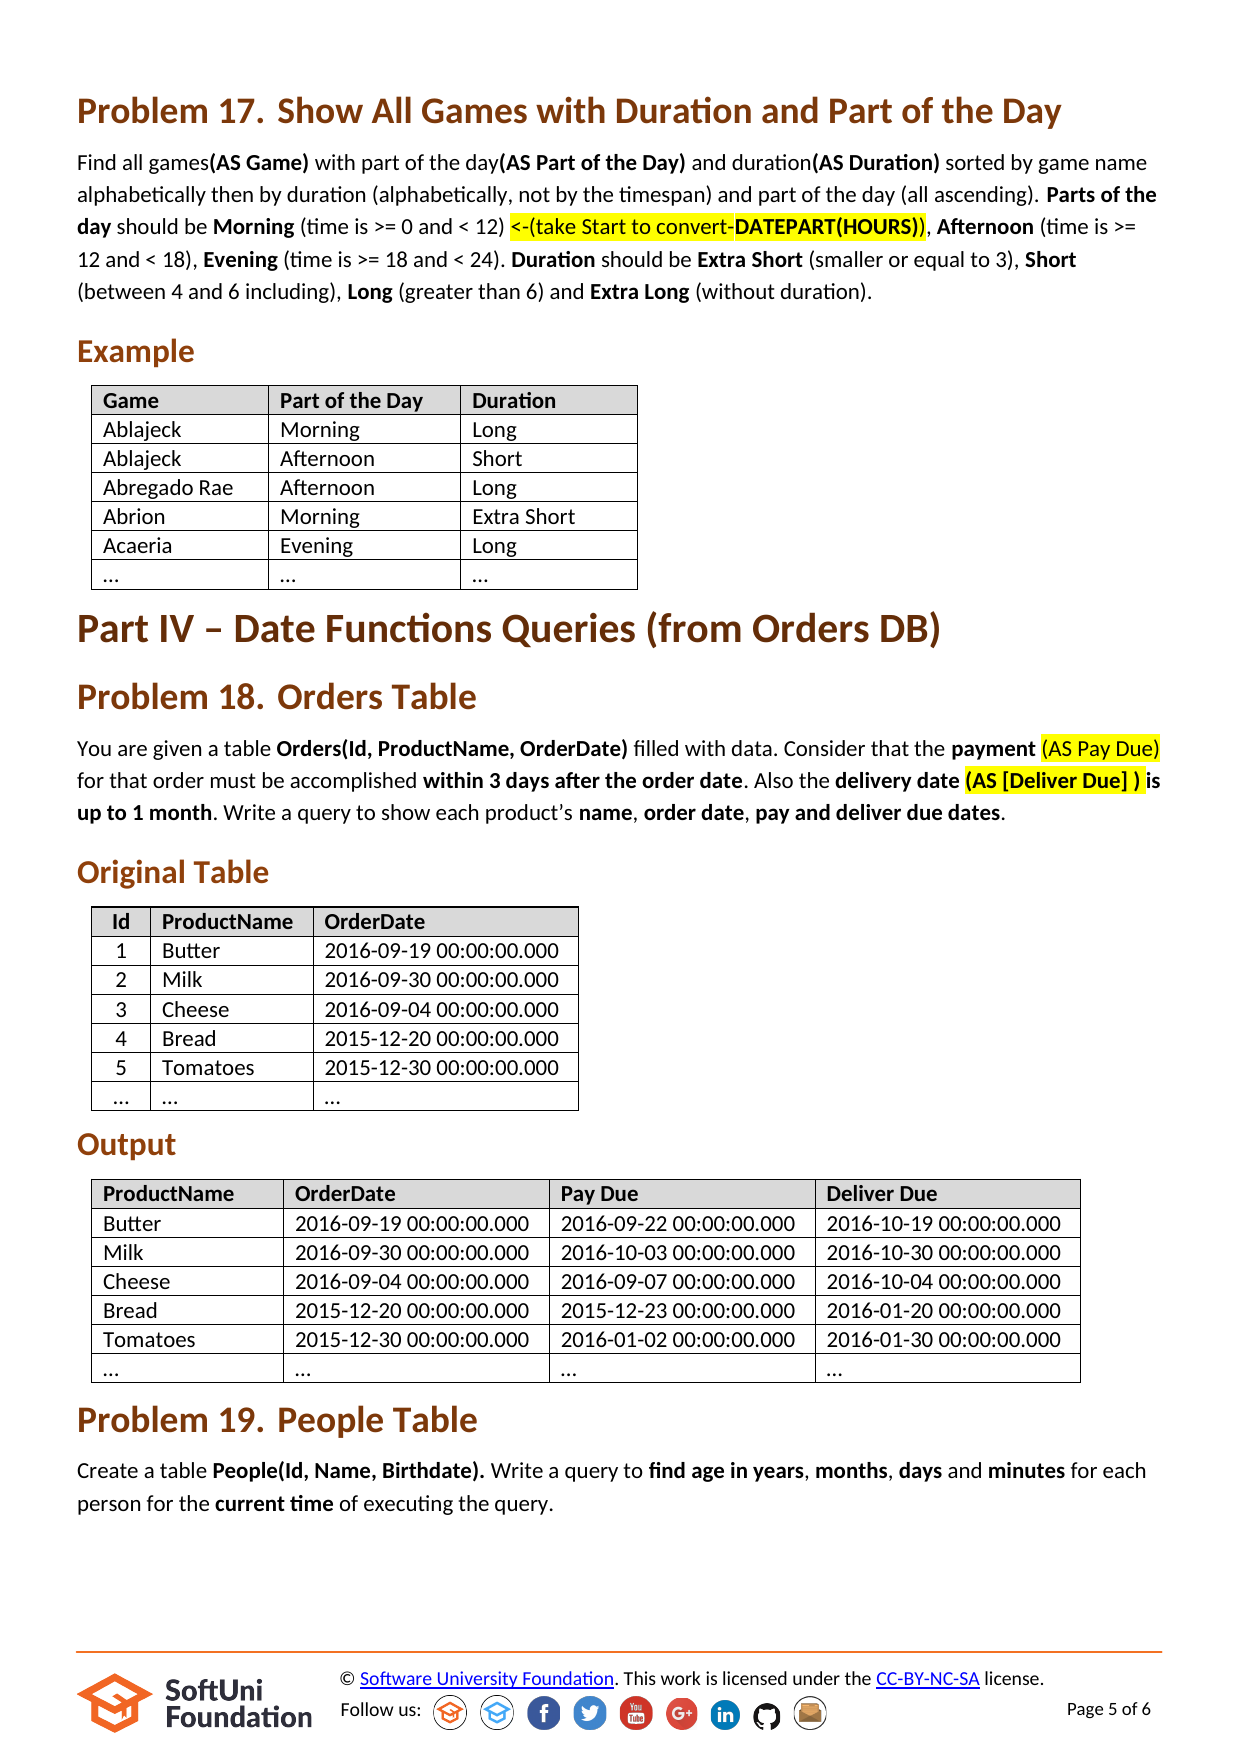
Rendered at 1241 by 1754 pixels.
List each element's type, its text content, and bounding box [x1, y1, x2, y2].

picture [433, 1695, 467, 1730]
table_cell 2015-12-20 00:00:00.000 [284, 1296, 549, 1324]
table_cell 3 [92, 995, 150, 1023]
table_cell Afternoon [269, 473, 460, 501]
table_cell 5 [92, 1053, 150, 1081]
table_header Pay Due [550, 1180, 815, 1208]
table_header Id [92, 908, 150, 936]
table_cell 2016-10-03 00:00:00.000 [550, 1238, 815, 1266]
text Find all games(AS Game) with part of the day(AS Part of the Day) and duration(AS Duration) sorted by game name alphabetically then by duration (alphabetically, not by the timespan) and part of the day (all ascending). Parts of the day should be Morning (time is >= 0 and < 12) <-(take Start to convert-DATEPART(HOURS)), Afternoon (time is >= 12 and < 18), Evening (time is >= 18 and < 24). Duration should be Extra Short (smaller or equal to 3), Short (between 4 and 6 including), Long (greater than 6) and Extra Long (without duration). [77, 148, 1163, 305]
table_cell Butter [92, 1209, 283, 1237]
table_cell Butter [151, 937, 313, 964]
table_cell … [151, 1082, 313, 1110]
table_header Part of the Day [269, 386, 460, 414]
table_cell Milk [151, 966, 313, 994]
table_cell 2016-09-22 00:00:00.000 [550, 1209, 815, 1237]
table_cell 2016-09-04 00:00:00.000 [284, 1267, 549, 1295]
table_header ProductName [92, 1180, 283, 1208]
table_cell … [550, 1354, 815, 1382]
table_cell Bread [151, 1024, 313, 1052]
subtitle Show All Games with Duration and Part of the Day [77, 87, 1163, 133]
table_cell … [461, 560, 637, 588]
table_cell Tomatoes [92, 1325, 283, 1353]
picture [793, 1696, 827, 1730]
text You are given a table Orders(Id, ProductName, OrderDate) filled with data. Consider that the payment (AS Pay Due) for that order must be accomplished within 3 days after the order date. Also the delivery date (AS [Deliver Due] ) is up to 1 month. Write a query to show each product’s name, order date, pay and deliver due dates. [77, 734, 1163, 826]
text Create a table People(Id, Name, Birthdate). Write a query to find age in years, months, days and minutes for each person for the current time of executing the query. [77, 1457, 1163, 1517]
table_cell 2015-12-20 00:00:00.000 [314, 1024, 578, 1052]
subtitle Output [77, 1123, 1163, 1164]
table_cell 2016-01-20 00:00:00.000 [816, 1296, 1080, 1324]
table_cell … [284, 1354, 549, 1382]
table_cell Abrion [92, 502, 268, 530]
table_cell … [816, 1354, 1080, 1382]
table_cell Ablajeck [92, 415, 268, 443]
table_cell 2016-09-30 00:00:00.000 [314, 966, 578, 994]
picture [573, 1696, 607, 1730]
table_cell 2016-10-30 00:00:00.000 [816, 1238, 1080, 1266]
table_cell 2015-12-30 00:00:00.000 [284, 1325, 549, 1353]
table_cell 4 [92, 1024, 150, 1052]
picture [480, 1695, 514, 1730]
table_cell Long [461, 415, 637, 443]
table_cell 2016-01-02 00:00:00.000 [550, 1325, 815, 1353]
table_cell Bread [92, 1296, 283, 1324]
table_header Duration [461, 386, 637, 414]
table_cell Morning [269, 415, 460, 443]
table_cell 2016-09-19 00:00:00.000 [314, 937, 578, 964]
picture [710, 1721, 719, 1730]
table_cell Abregado Rae [92, 473, 268, 501]
picture [710, 1700, 719, 1709]
table_cell Ablajeck [92, 444, 268, 472]
table_cell … [92, 1354, 283, 1382]
picture [731, 1721, 740, 1730]
table_header Game [92, 386, 268, 414]
table_cell 2015-12-23 00:00:00.000 [550, 1296, 815, 1324]
picture [724, 1712, 733, 1721]
table_cell 2016-09-07 00:00:00.000 [550, 1267, 815, 1295]
table_cell 1 [92, 937, 150, 964]
subtitle Original Table [77, 851, 1163, 892]
table_cell … [92, 1082, 150, 1110]
table_cell Acaeria [92, 531, 268, 559]
subtitle Example [77, 330, 1163, 371]
table_cell Long [461, 473, 637, 501]
picture [619, 1696, 653, 1730]
table_cell Tomatoes [151, 1053, 313, 1081]
table_header ProductName [151, 908, 313, 936]
table_cell Cheese [92, 1267, 283, 1295]
table_header OrderDate [284, 1180, 549, 1208]
subtitle Orders Table [77, 673, 1163, 719]
table_cell Short [461, 444, 637, 472]
table_cell Afternoon [269, 444, 460, 472]
table_header Deliver Due [816, 1180, 1080, 1208]
table_cell Extra Short [461, 502, 637, 530]
table_cell 2015-12-30 00:00:00.000 [314, 1053, 578, 1081]
picture [666, 1698, 698, 1730]
table_cell 2016-09-04 00:00:00.000 [314, 995, 578, 1023]
table_cell Evening [269, 531, 460, 559]
subtitle People Table [77, 1396, 1163, 1441]
picture [76, 1673, 312, 1733]
picture [731, 1700, 740, 1709]
table_cell 2016-10-04 00:00:00.000 [816, 1267, 1080, 1295]
table_cell Morning [269, 502, 460, 530]
table_cell … [269, 560, 460, 588]
subtitle Part IV – Date Functions Queries (from Orders DB) [77, 602, 1163, 653]
table_cell 2016-10-19 00:00:00.000 [816, 1209, 1080, 1237]
picture [753, 1703, 781, 1730]
table_cell Long [461, 531, 637, 559]
table_cell 2 [92, 966, 150, 994]
table_cell Milk [92, 1238, 283, 1266]
table_cell 2016-09-19 00:00:00.000 [284, 1209, 549, 1237]
table_cell 2016-01-30 00:00:00.000 [816, 1325, 1080, 1353]
table_cell … [314, 1082, 578, 1110]
table_cell … [92, 560, 268, 588]
table_header OrderDate [314, 908, 578, 936]
picture [527, 1696, 560, 1730]
table_cell 2016-09-30 00:00:00.000 [284, 1238, 549, 1266]
table_cell Cheese [151, 995, 313, 1023]
